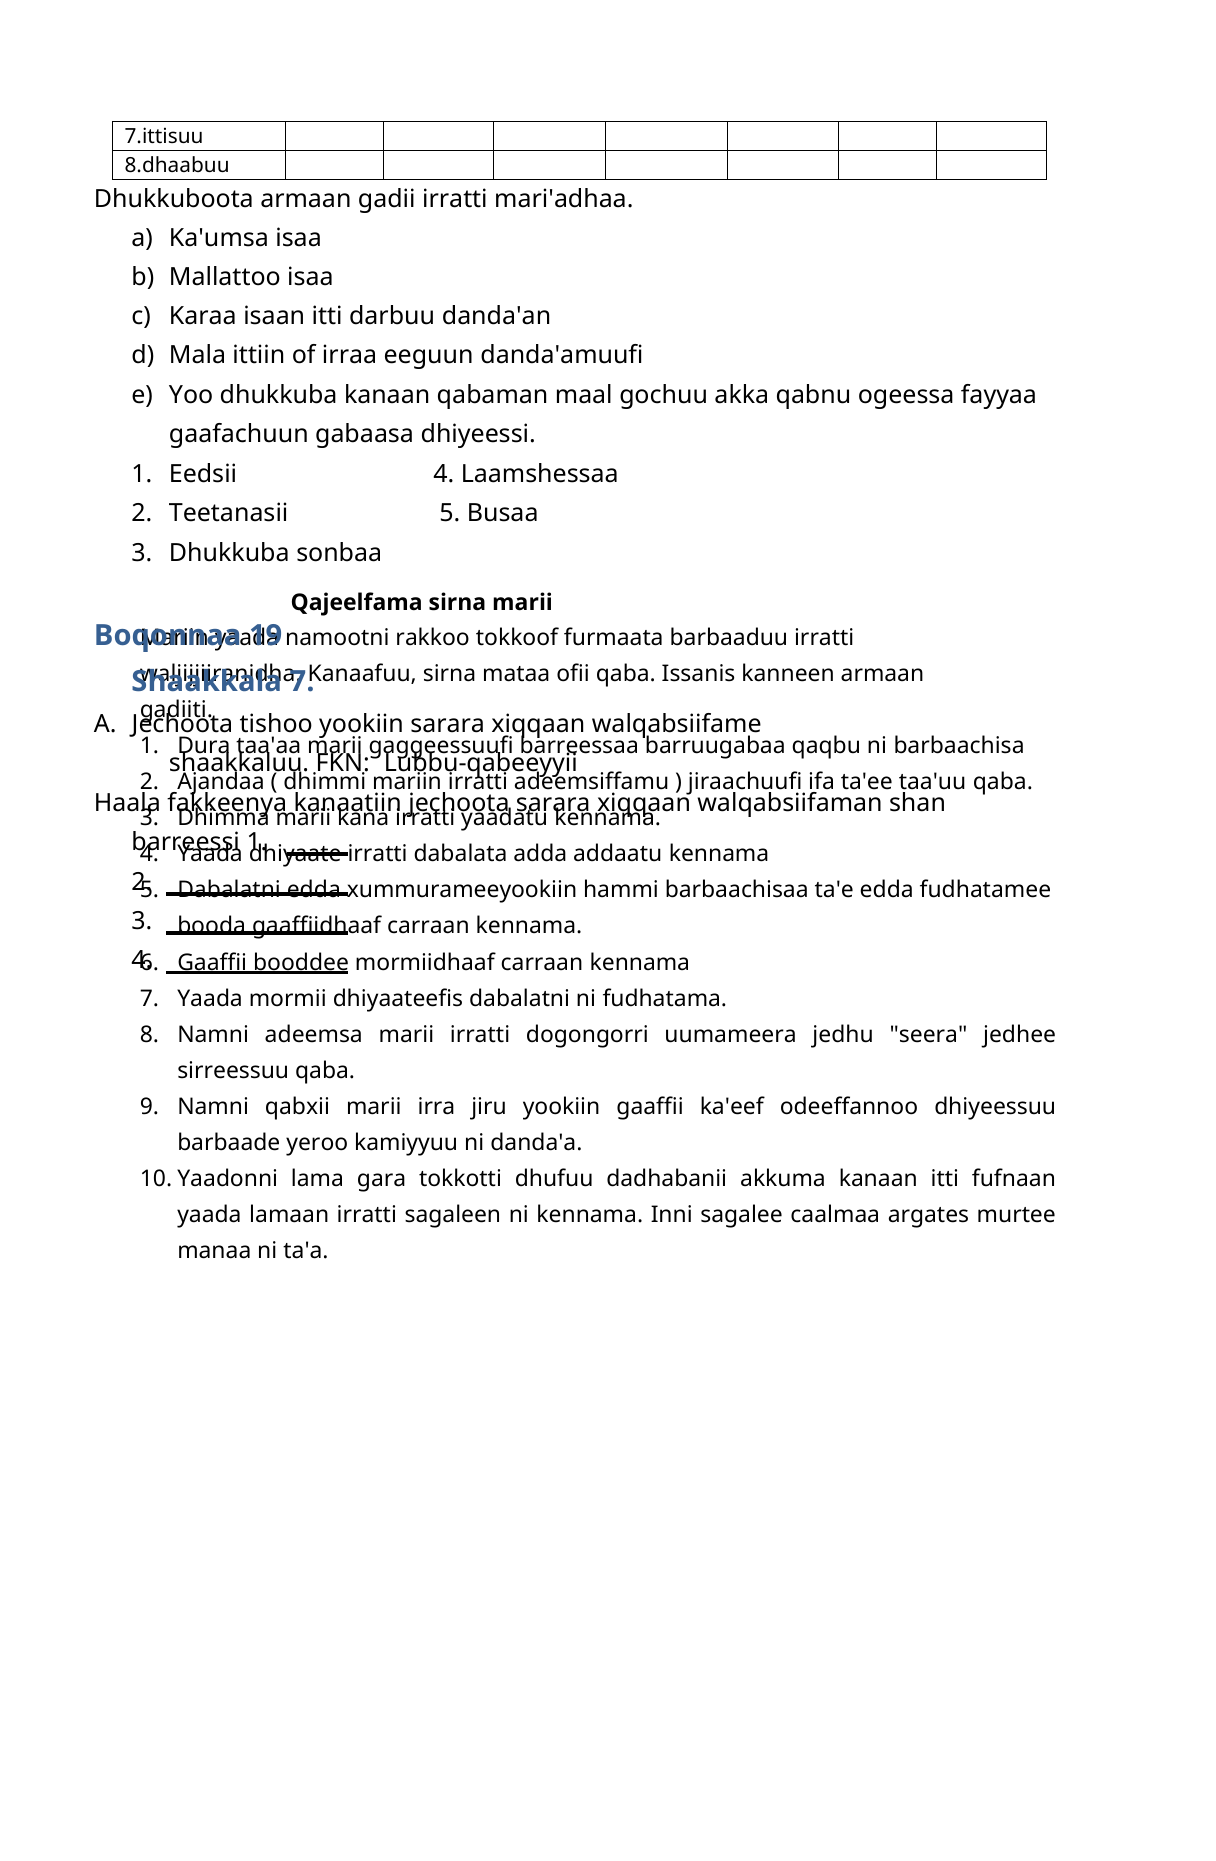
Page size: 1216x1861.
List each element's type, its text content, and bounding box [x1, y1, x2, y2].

table_header [839, 122, 936, 150]
text Dhukkuboota armaan gadii irratti mari'adhaa. [94, 180, 1107, 214]
table_header [728, 122, 838, 150]
text Haala fakkeenya kanaatiin jechoota sarara xiqqaan walqabsiifaman shan barreessi 1. [94, 784, 1041, 857]
table_cell [728, 151, 838, 179]
table_header [384, 122, 493, 150]
list Jechoota tishoo yookiin sarara xiqqaan walqabsiifame shaakkaluu. FKN: Lubbu-qabeeyyii [94, 706, 891, 779]
table_cell [606, 151, 727, 179]
table_header 7.ittisuu [113, 122, 285, 150]
table_cell [494, 151, 605, 179]
text Shaakkala 7. [131, 660, 1107, 699]
text 2. [131, 862, 1107, 897]
table_cell [937, 151, 1046, 179]
list Teetanasii 5. Busaa [131, 495, 1107, 529]
table_cell 8.dhaabuu [113, 151, 285, 179]
text Boqonnaa 19 [94, 614, 1107, 654]
list Mallattoo isaa [131, 258, 1107, 293]
table_header [494, 122, 605, 150]
list Mala ittiin of irraa eeguun danda'amuufi [131, 337, 1107, 371]
table_cell [384, 151, 493, 179]
list Ka'umsa isaa [131, 219, 1107, 253]
text 3. [131, 902, 1107, 936]
list Dhukkuba sonbaa [131, 534, 1107, 568]
table_header [606, 122, 727, 150]
list Eedsii 4. Laamshessaa [131, 455, 1107, 489]
table_cell [839, 151, 936, 179]
table_header [286, 122, 383, 150]
table_header [937, 122, 1046, 150]
table_cell [286, 151, 383, 179]
list Karaa isaan itti darbuu danda'an [131, 298, 1107, 332]
list Yoo dhukkuba kanaan qabaman maal gochuu akka qabnu ogeessa fayyaa gaafachuun gabaasa dhiyeessi. [131, 376, 1066, 450]
text 4. [131, 942, 1107, 976]
